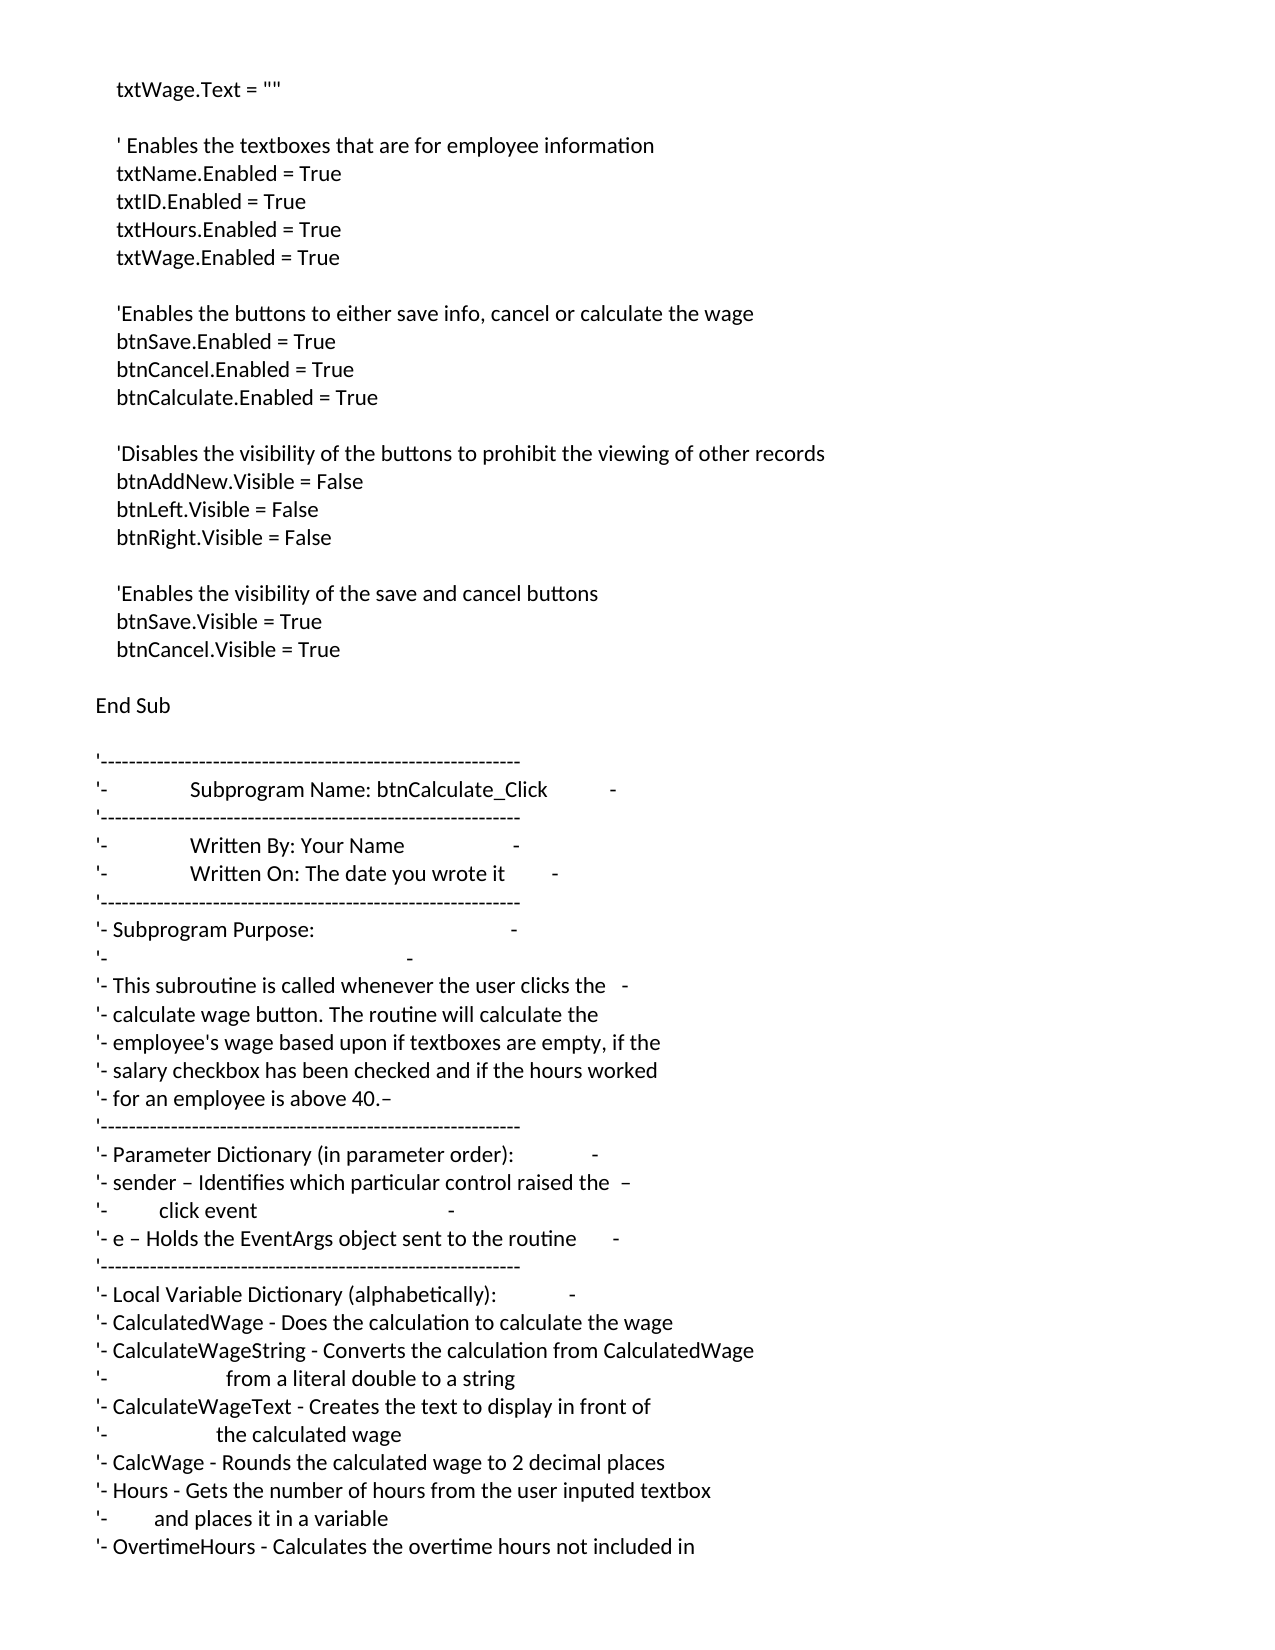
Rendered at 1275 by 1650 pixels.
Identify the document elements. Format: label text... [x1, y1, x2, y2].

text '- CalcWage - Rounds the calculated wage to 2 decimal places [75, 1448, 1200, 1476]
text '- click event - [75, 1196, 1200, 1224]
text '- This subroutine is called whenever the user clicks the - [75, 972, 1200, 1000]
text '- Written On: The date you wrote it - [75, 859, 1200, 888]
text End Sub [75, 691, 1200, 719]
text '- for an employee is above 40.– [75, 1084, 1200, 1112]
text 'Enables the buttons to either save info, cancel or calculate the wage [75, 299, 1200, 327]
text '------------------------------------------------------------ [75, 888, 1200, 916]
text '- employee's wage based upon if textboxes are empty, if the [75, 1028, 1200, 1056]
text btnCalculate.Enabled = True [75, 383, 1200, 411]
text 'Enables the visibility of the save and cancel buttons [75, 579, 1200, 607]
text '------------------------------------------------------------ [75, 747, 1200, 776]
text btnLeft.Visible = False [75, 495, 1200, 523]
text txtHours.Enabled = True [75, 215, 1200, 243]
text txtWage.Enabled = True [75, 243, 1200, 271]
text 'Disables the visibility of the buttons to prohibit the viewing of other records [75, 439, 1200, 467]
text txtWage.Text = "" [75, 75, 1200, 103]
text btnRight.Visible = False [75, 523, 1200, 551]
text '- from a literal double to a string [75, 1364, 1200, 1392]
text btnCancel.Enabled = True [75, 355, 1200, 383]
text txtID.Enabled = True [75, 187, 1200, 215]
text '- OvertimeHours - Calculates the overtime hours not included in [75, 1532, 1200, 1560]
text '- Local Variable Dictionary (alphabetically): - [75, 1280, 1200, 1308]
text '- Subprogram Purpose: - [75, 916, 1200, 944]
text '------------------------------------------------------------ [75, 1112, 1200, 1140]
text '- - [75, 944, 1200, 972]
text '- CalculatedWage - Does the calculation to calculate the wage [75, 1308, 1200, 1336]
text '- CalculateWageString - Converts the calculation from CalculatedWage [75, 1336, 1200, 1364]
text btnCancel.Visible = True [75, 635, 1200, 663]
text '- CalculateWageText - Creates the text to display in front of [75, 1392, 1200, 1420]
text btnAddNew.Visible = False [75, 467, 1200, 495]
text btnSave.Enabled = True [75, 327, 1200, 355]
text '------------------------------------------------------------ [75, 1252, 1200, 1280]
text '- Hours - Gets the number of hours from the user inputed textbox [75, 1476, 1200, 1504]
text txtName.Enabled = True [75, 159, 1200, 187]
text '- salary checkbox has been checked and if the hours worked [75, 1056, 1200, 1084]
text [75, 1504, 1200, 1532]
text '- e – Holds the EventArgs object sent to the routine - [75, 1224, 1200, 1252]
text '- calculate wage button. The routine will calculate the [75, 1000, 1200, 1028]
text '- Written By: Your Name - [75, 832, 1200, 859]
text '------------------------------------------------------------ [75, 803, 1200, 832]
text '- Parameter Dictionary (in parameter order): - [75, 1140, 1200, 1168]
text ' Enables the textboxes that are for employee information [75, 131, 1200, 159]
text '- Subprogram Name: btnCalculate_Click - [75, 776, 1200, 803]
text '- the calculated wage [75, 1420, 1200, 1448]
text btnSave.Visible = True [75, 607, 1200, 635]
text '- sender – Identifies which particular control raised the – [75, 1168, 1200, 1196]
